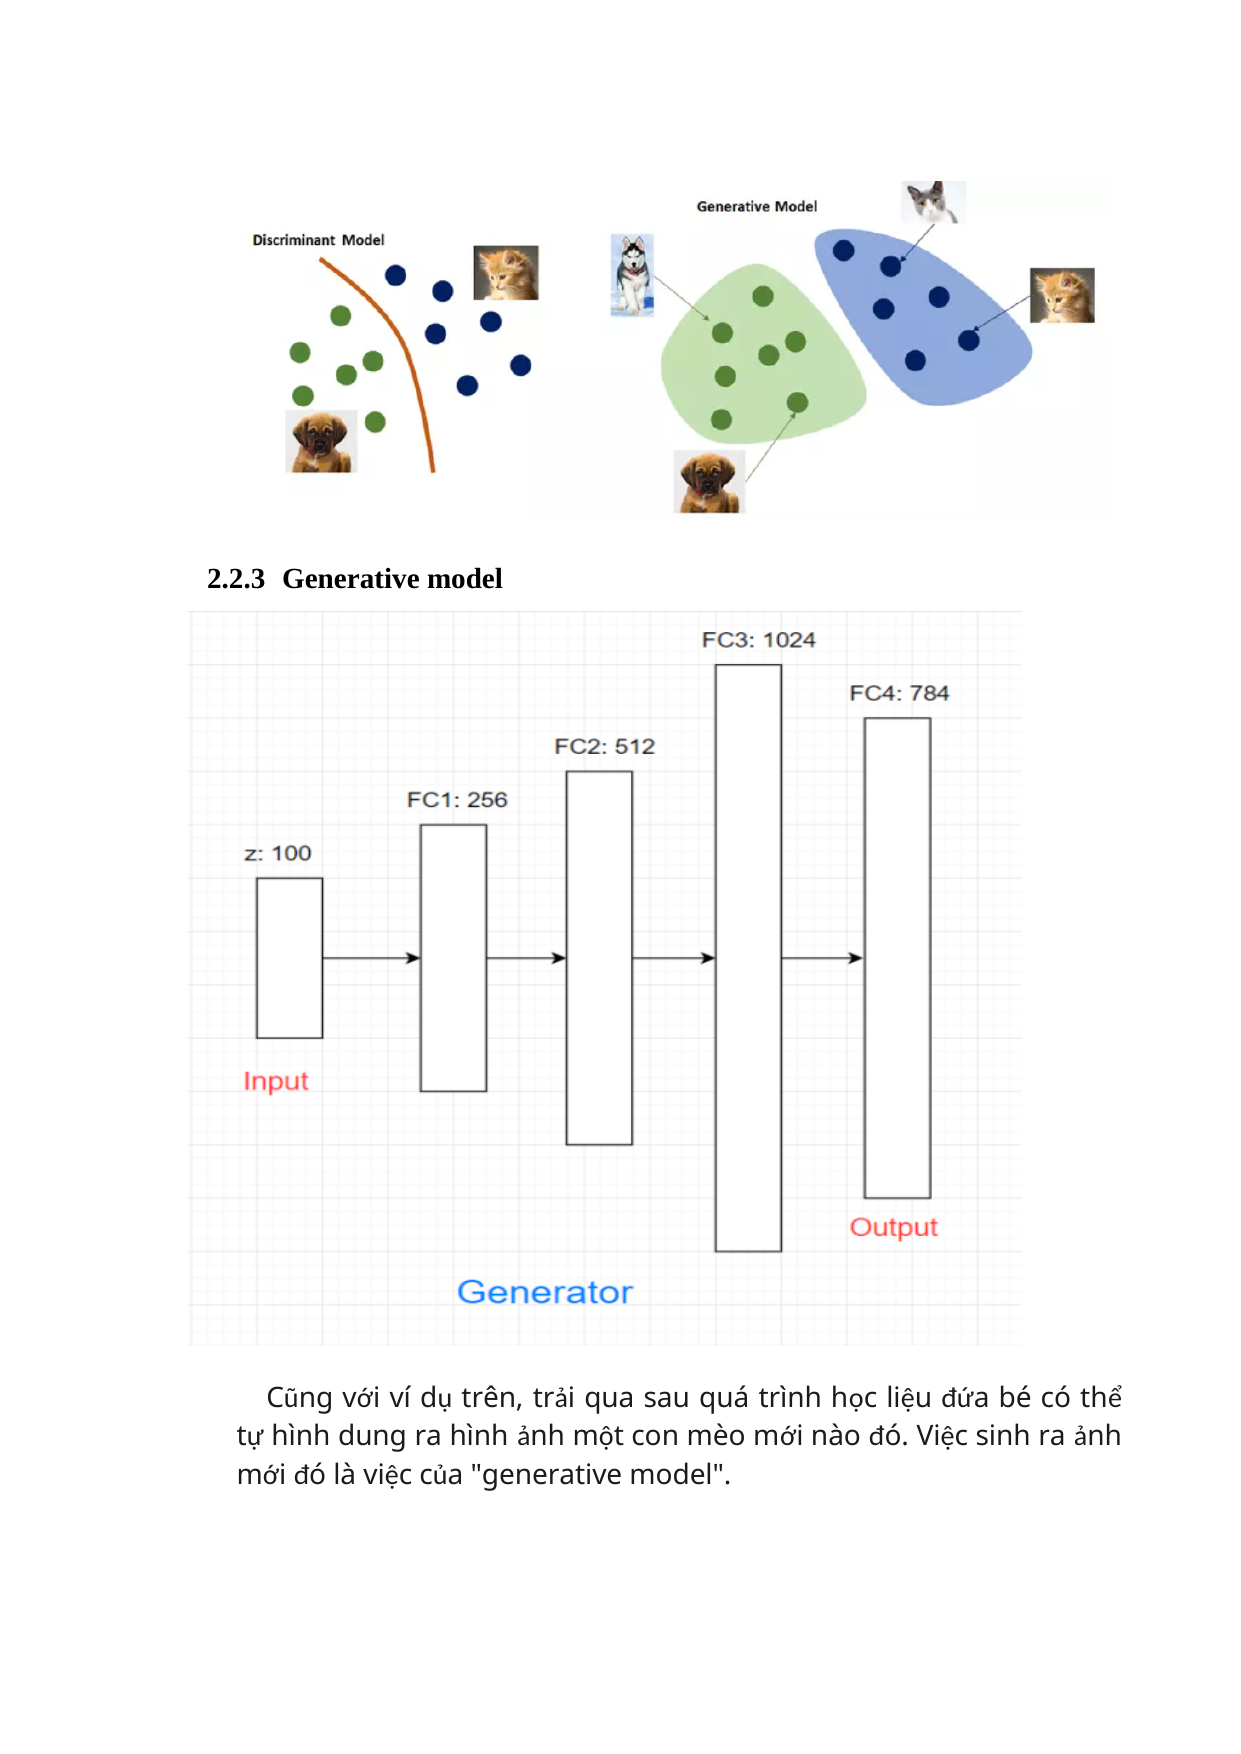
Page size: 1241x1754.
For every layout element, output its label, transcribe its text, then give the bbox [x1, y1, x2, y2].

text Cũng với ví dụ trên, trải qua sau quá trình học liệu đứa bé có thể tự hình dung ra hình ảnh một con mèo mới nào đó. Việc sinh ra ảnh mới đó là việc của "generative model". [236, 1377, 1122, 1492]
picture [206, 154, 1123, 542]
picture [187, 611, 1022, 1346]
subtitle Generative model [207, 561, 1122, 595]
